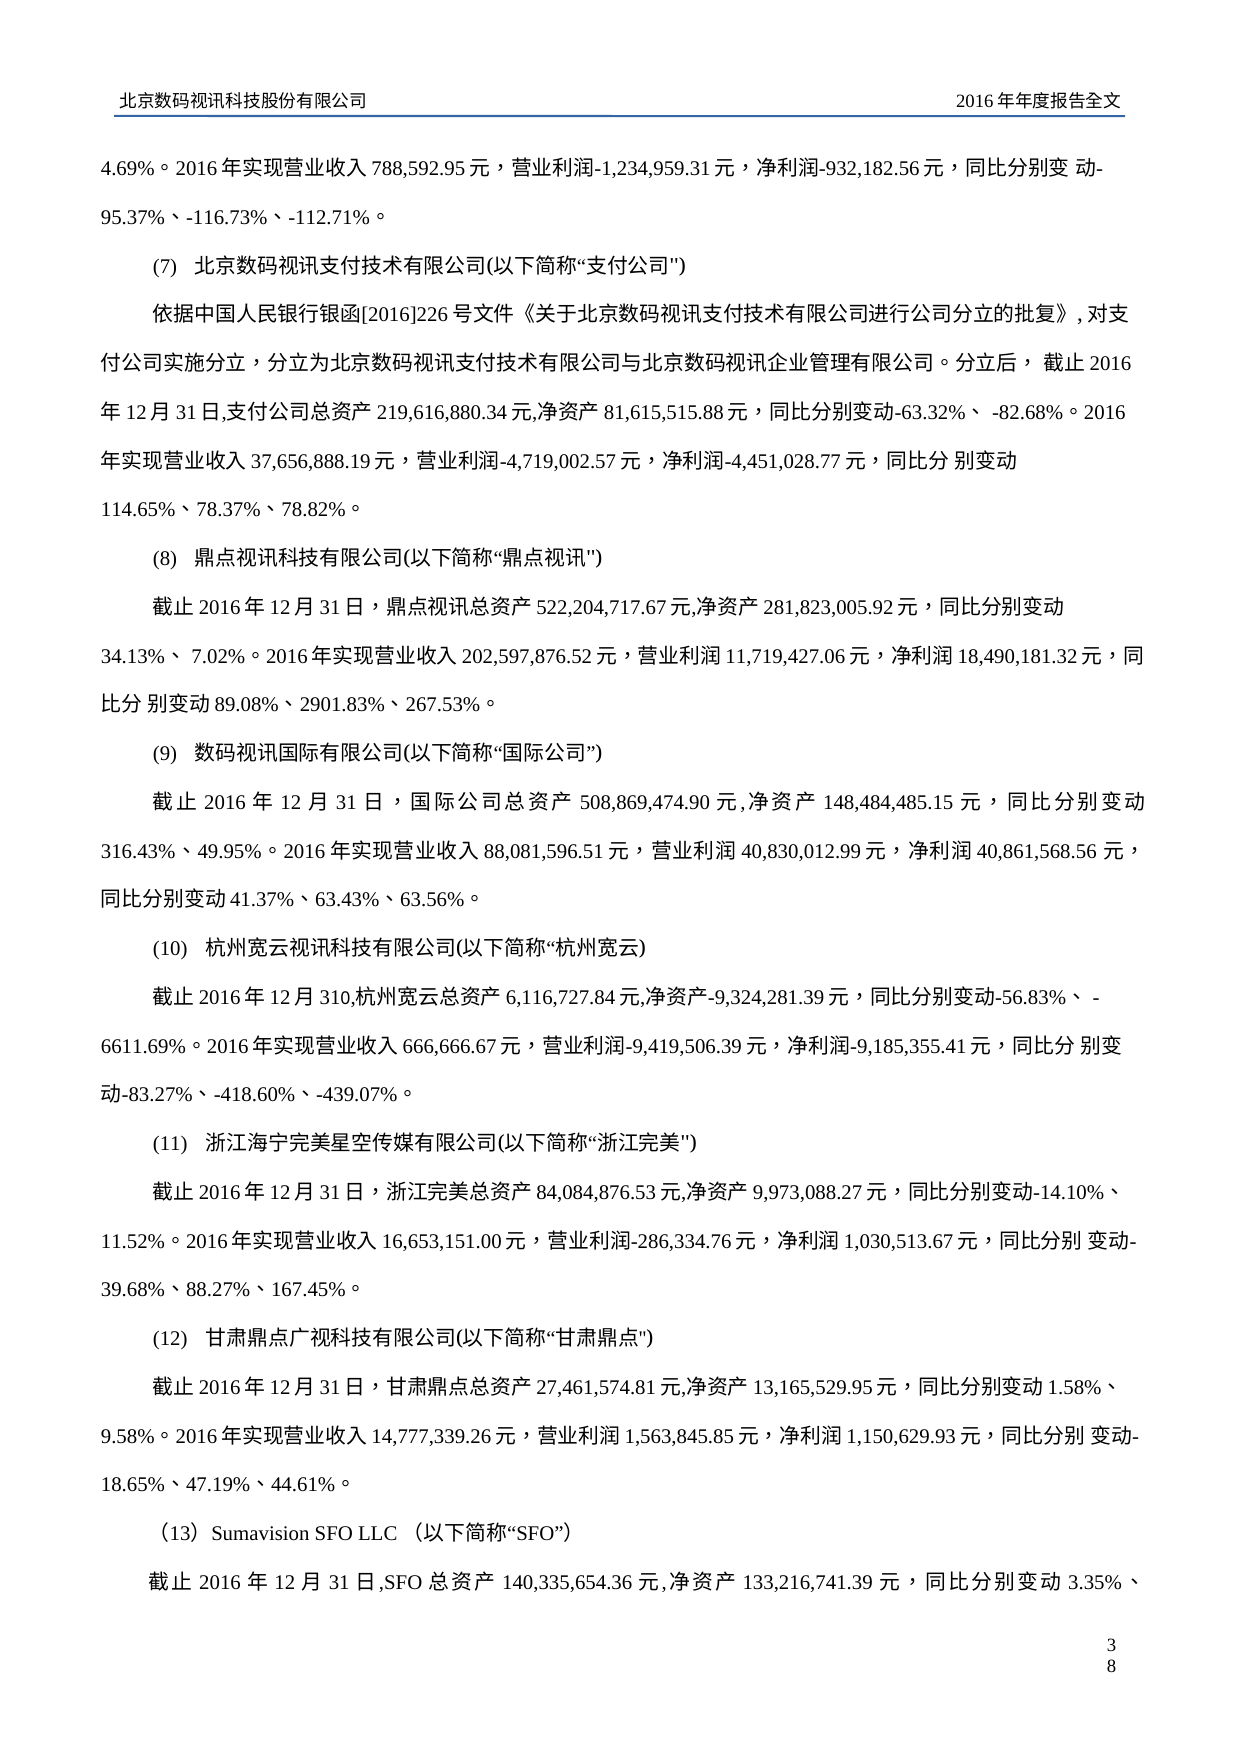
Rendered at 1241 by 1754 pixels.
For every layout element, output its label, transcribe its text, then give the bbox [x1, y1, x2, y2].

list 杭州宽云视讯科技有限公司(以下简称“杭州宽云) [101, 917, 1146, 965]
list 数码视讯国际有限公司(以下简称“国际公司”) [101, 722, 1146, 770]
text 依据中国人民银行银函[2016]226号文件《关于北京数码视讯支付技术有限公司进行公司分立的批复》, 对支付公司实施分立，分立为北京数码视讯支付技术有限公司与北京数码视讯企业管理有限公司。分立后， 截止2016年12月31日,支付公司总资产219,616,880.34元,净资产81,615,515.88元，同比分别变动-63.32%、 -82.68%。2016年实现营业收入37,656,888.19元，营业利润-4,719,002.57元，净利润-4,451,028.77元，同比分 别变动 114.65%、78.37%、78.82%。 [101, 283, 1146, 527]
text 截止2016年12月31日，国际公司总资产508,869,474.90元,净资产148,484,485.15元，同比分别变动 316.43%、49.95%。2016年实现营业收入88,081,596.51元，营业利润40,830,012.99元，净利润40,861,568.56 元，同比分别变动41.37%、63.43%、63.56%。 [101, 770, 1146, 917]
list 浙江海宁完美星空传媒有限公司(以下简称“浙江完美'') [101, 1112, 1146, 1160]
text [101, 1551, 1146, 1599]
text 截止2016年12月31日，鼎点视讯总资产522,204,717.67元,净资产281,823,005.92元，同比分别变动34.13%、 7.02%。2016年实现营业收入202,597,876.52元，营业利润11,719,427.06元，净利润18,490,181.32元，同比分 别变动89.08%、2901.83%、267.53%。 [101, 575, 1146, 722]
list 鼎点视讯科技有限公司(以下简称“鼎点视讯'') [101, 527, 1146, 575]
text 截止2016年12月31日，甘肃鼎点总资产27,461,574.81元,净资产13,165,529.95元，同比分别变动1.58%、 9.58%。2016年实现营业收入14,777,339.26元，营业利润1,563,845.85元，净利润1,150,629.93元，同比分别 变动-18.65%、47.19%、44.61%。 [101, 1355, 1146, 1502]
text 截止2016年12月31日，浙江完美总资产84,084,876.53元,净资产9,973,088.27元，同比分别变动-14.10%、 11.52%。2016年实现营业收入16,653,151.00元，营业利润-286,334.76元，净利润1,030,513.67元，同比分别 变动-39.68%、88.27%、167.45%。 [101, 1160, 1146, 1307]
text 截止2016年12月310,杭州宽云总资产6,116,727.84元,净资产-9,324,281.39元，同比分别变动-56.83%、 -6611.69%。2016年实现营业收入666,666.67元，营业利润-9,419,506.39元，净利润-9,185,355.41元，同比分 别变动-83.27%、-418.60%、-439.07%。 [101, 965, 1146, 1112]
list 甘肃鼎点广视科技有限公司(以下简称“甘肃鼎点'') [101, 1307, 1146, 1355]
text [101, 137, 1146, 234]
text （13）Sumavision SFO LLC （以下简称“SFO”） [101, 1502, 1146, 1551]
list 北京数码视讯支付技术有限公司(以下简称“支付公司'') [101, 234, 1146, 283]
